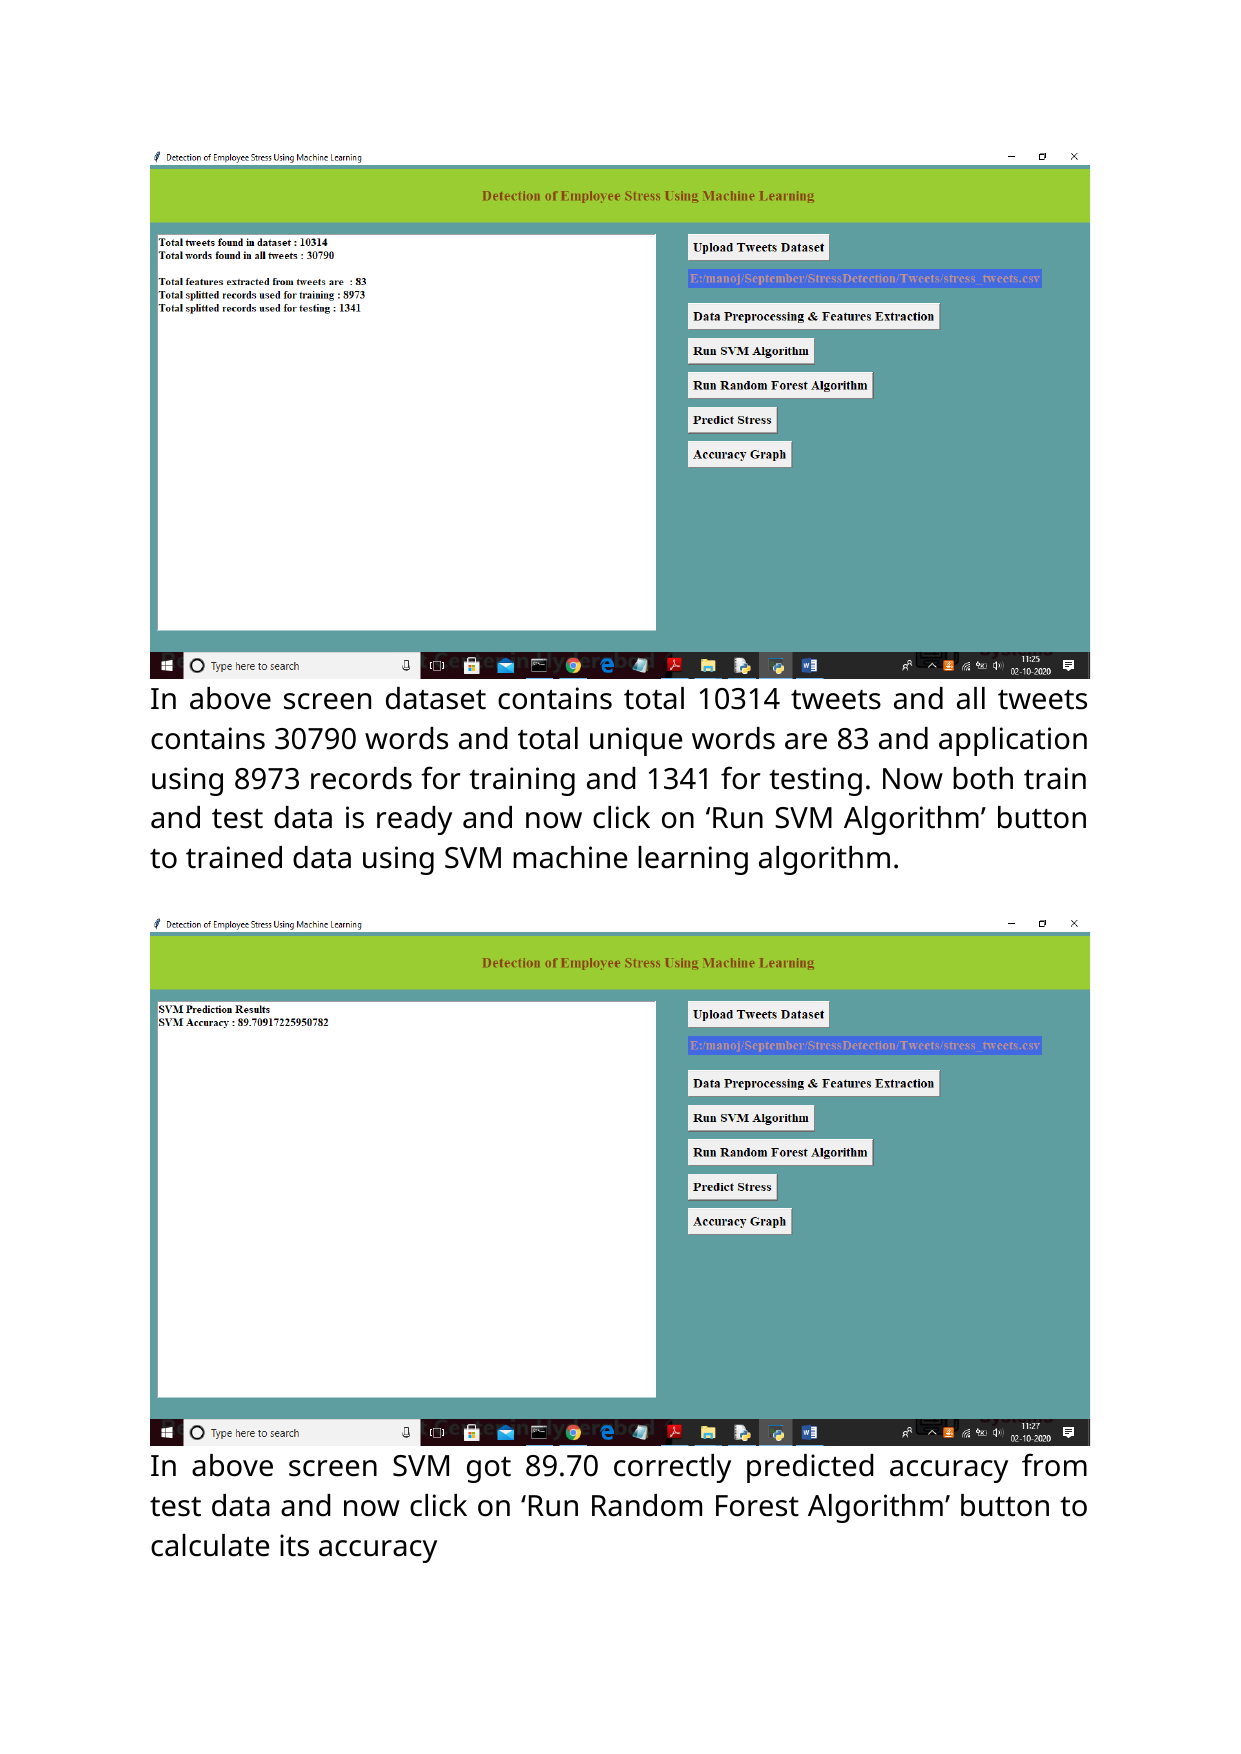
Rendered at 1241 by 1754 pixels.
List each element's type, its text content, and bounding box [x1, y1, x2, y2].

text In above screen SVM got 89.70 correctly predicted accuracy from test data and now click on ‘Run Random Forest Algorithm’ button to calculate its accuracy [150, 1446, 1090, 1564]
picture [150, 916, 1091, 1446]
picture [150, 150, 1091, 679]
text In above screen dataset contains total 10314 tweets and all tweets contains 30790 words and total unique words are 83 and application using 8973 records for training and 1341 for testing. Now both train and test data is ready and now click on ‘Run SVM Algorithm’ button to trained data using SVM machine learning algorithm. [150, 679, 1090, 877]
